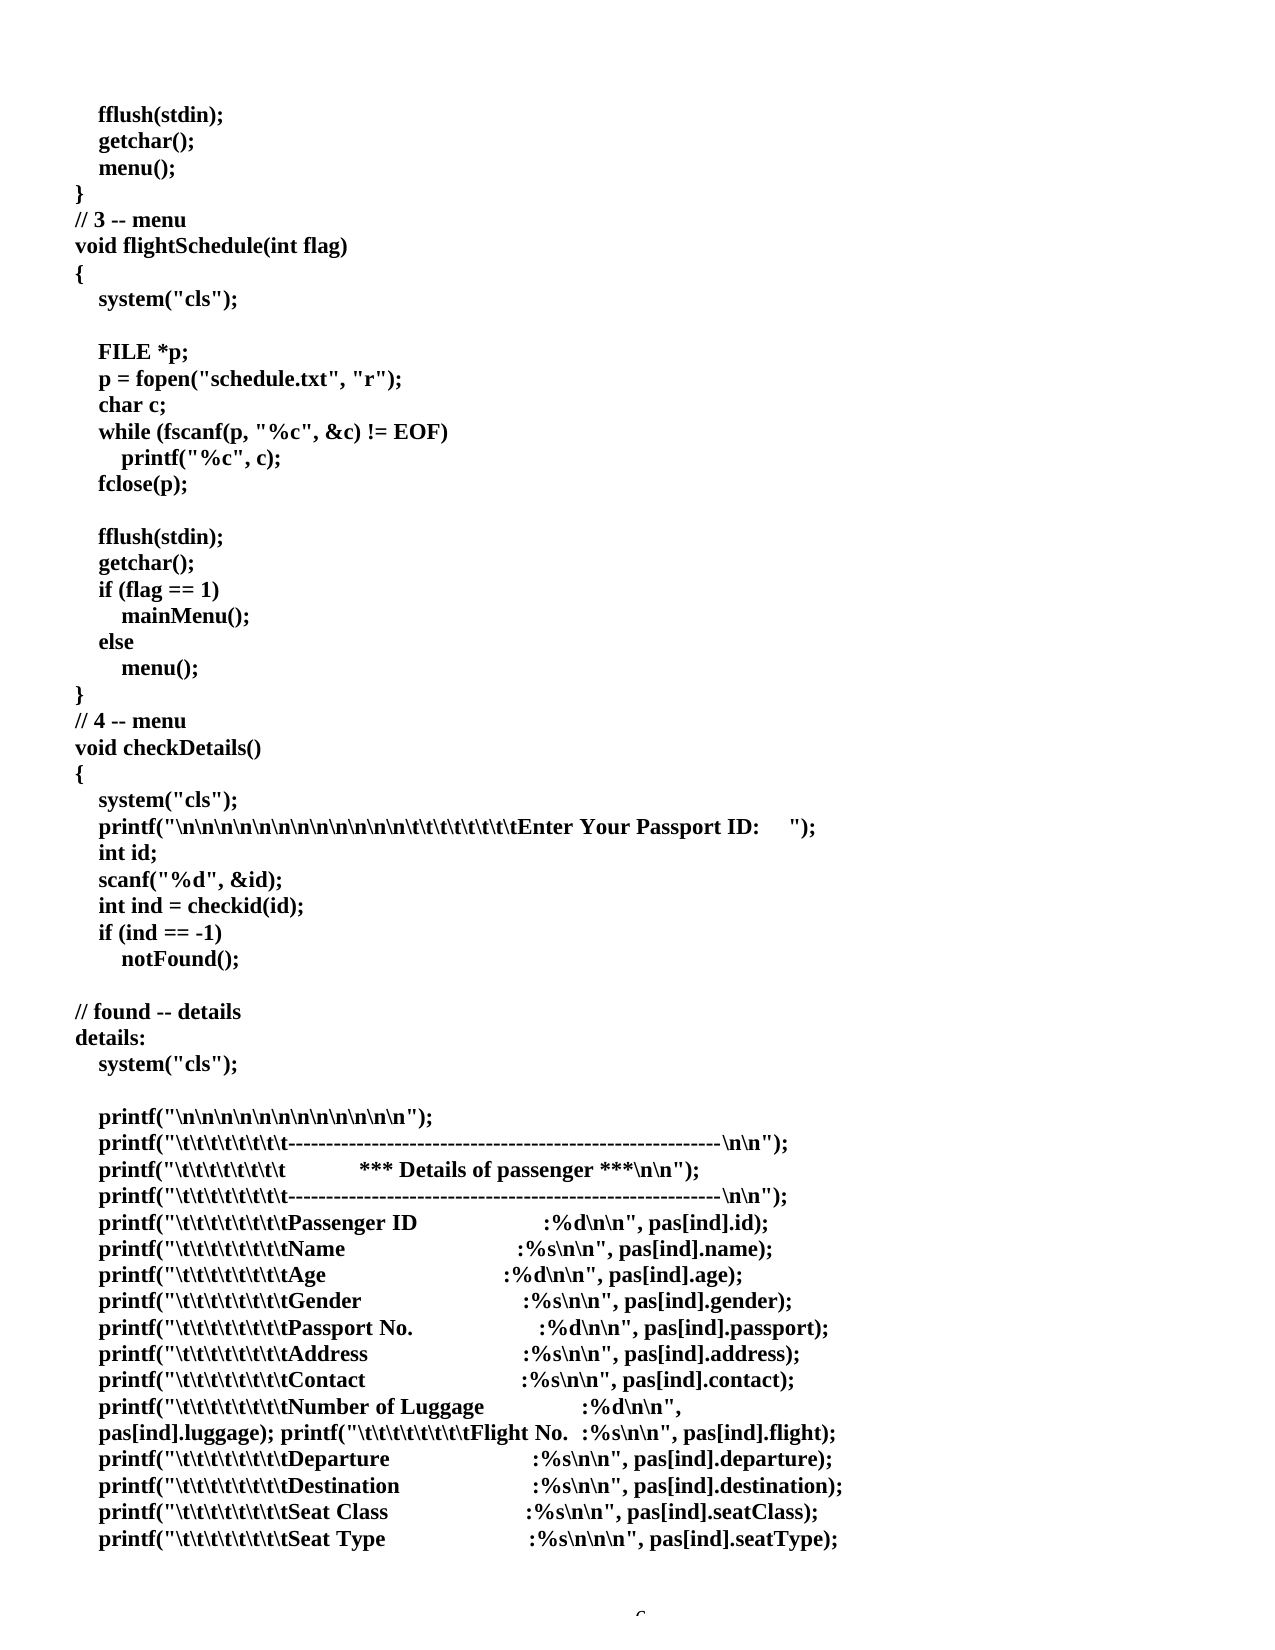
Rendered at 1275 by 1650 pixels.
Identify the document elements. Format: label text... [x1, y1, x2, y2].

text system("cls"); [98, 286, 1233, 312]
text fflush(stdin); getchar(); menu(); [98, 101, 226, 180]
text } [75, 681, 1233, 708]
text fclose(p); [98, 471, 1233, 497]
text printf("\t\t\t\t\t\t\t\t \n\n"); [98, 1129, 1233, 1156]
text printf("\n\n\n\n\n\n\n\n\n\n\n\n\t\t\t\t\t\t\t\tEnter Your Passport ID: "); int id; [98, 813, 816, 866]
text printf("\t\t\t\t\t\t\t\tGender :%s\n\n", pas[ind].gender); printf("\t\t\t\t\t\t\t\tPassport No. :%d\n\n", pas[ind].passport); printf("\t\t\t\t\t\t\t\tAddress :%s\n\n", pas[ind].address); [98, 1287, 829, 1366]
text printf("\t\t\t\t\t\t\t\tAge :%d\n\n", pas[ind].age); [98, 1261, 1233, 1287]
text // found -- details details: [75, 998, 243, 1050]
text void flightSchedule(int flag) [75, 233, 1233, 259]
text // 4 -- menu [75, 708, 1233, 734]
text else [98, 629, 1233, 655]
text p = fopen("schedule.txt", "r"); char c; [98, 365, 402, 418]
text if (flag == 1) mainMenu(); [98, 576, 252, 629]
text menu(); [121, 655, 1233, 681]
text { [75, 760, 1233, 787]
text printf("\n\n\n\n\n\n\n\n\n\n\n\n"); [98, 1103, 1233, 1129]
text system("cls"); [98, 1050, 1233, 1077]
text } [75, 180, 1233, 207]
text notFound(); [121, 945, 1233, 971]
text void checkDetails() [75, 734, 1233, 760]
text printf("\t\t\t\t\t\t\t\tContact :%s\n\n", pas[ind].contact); printf("\t\t\t\t\t\t\t\tNumber of Luggage :%d\n\n", pas[ind].luggage); printf("\t\t\t\t\t\t\t\tFlight No. :%s\n\n", pas[ind].flight); printf("\t\t\t\t\t\t\t\tDeparture :%s\n\n", pas[ind].departure); printf("\t\t\t\t\t\t\t\tDestination :%s\n\n", pas[ind].destination); printf("\t\t\t\t\t\t\t\tSeat Class :%s\n\n", pas[ind].seatClass); printf("\t\t\t\t\t\t\t\tSeat Type :%s\n\n\n", pas[ind].seatType); [98, 1366, 863, 1551]
text printf("\t\t\t\t\t\t\t\t *** Details of passenger ***\n\n"); printf("\t\t\t\t\t\t\t\t \n\n"); [98, 1156, 789, 1208]
text FILE *p; [98, 338, 1233, 365]
text fflush(stdin); getchar(); [98, 523, 226, 576]
text system("cls"); [98, 787, 1233, 813]
text printf("\t\t\t\t\t\t\t\tPassenger ID :%d\n\n", pas[ind].id); printf("\t\t\t\t\t\t\t\tName :%s\n\n", pas[ind].name); [98, 1208, 774, 1261]
text // 3 -- menu [75, 207, 1233, 233]
text scanf("%d", &id); int ind = checkid(id); if (ind == -1) [98, 866, 304, 945]
text { [75, 259, 1233, 286]
text while (fscanf(p, "%c", &c) != EOF) printf("%c", c); [98, 418, 448, 471]
